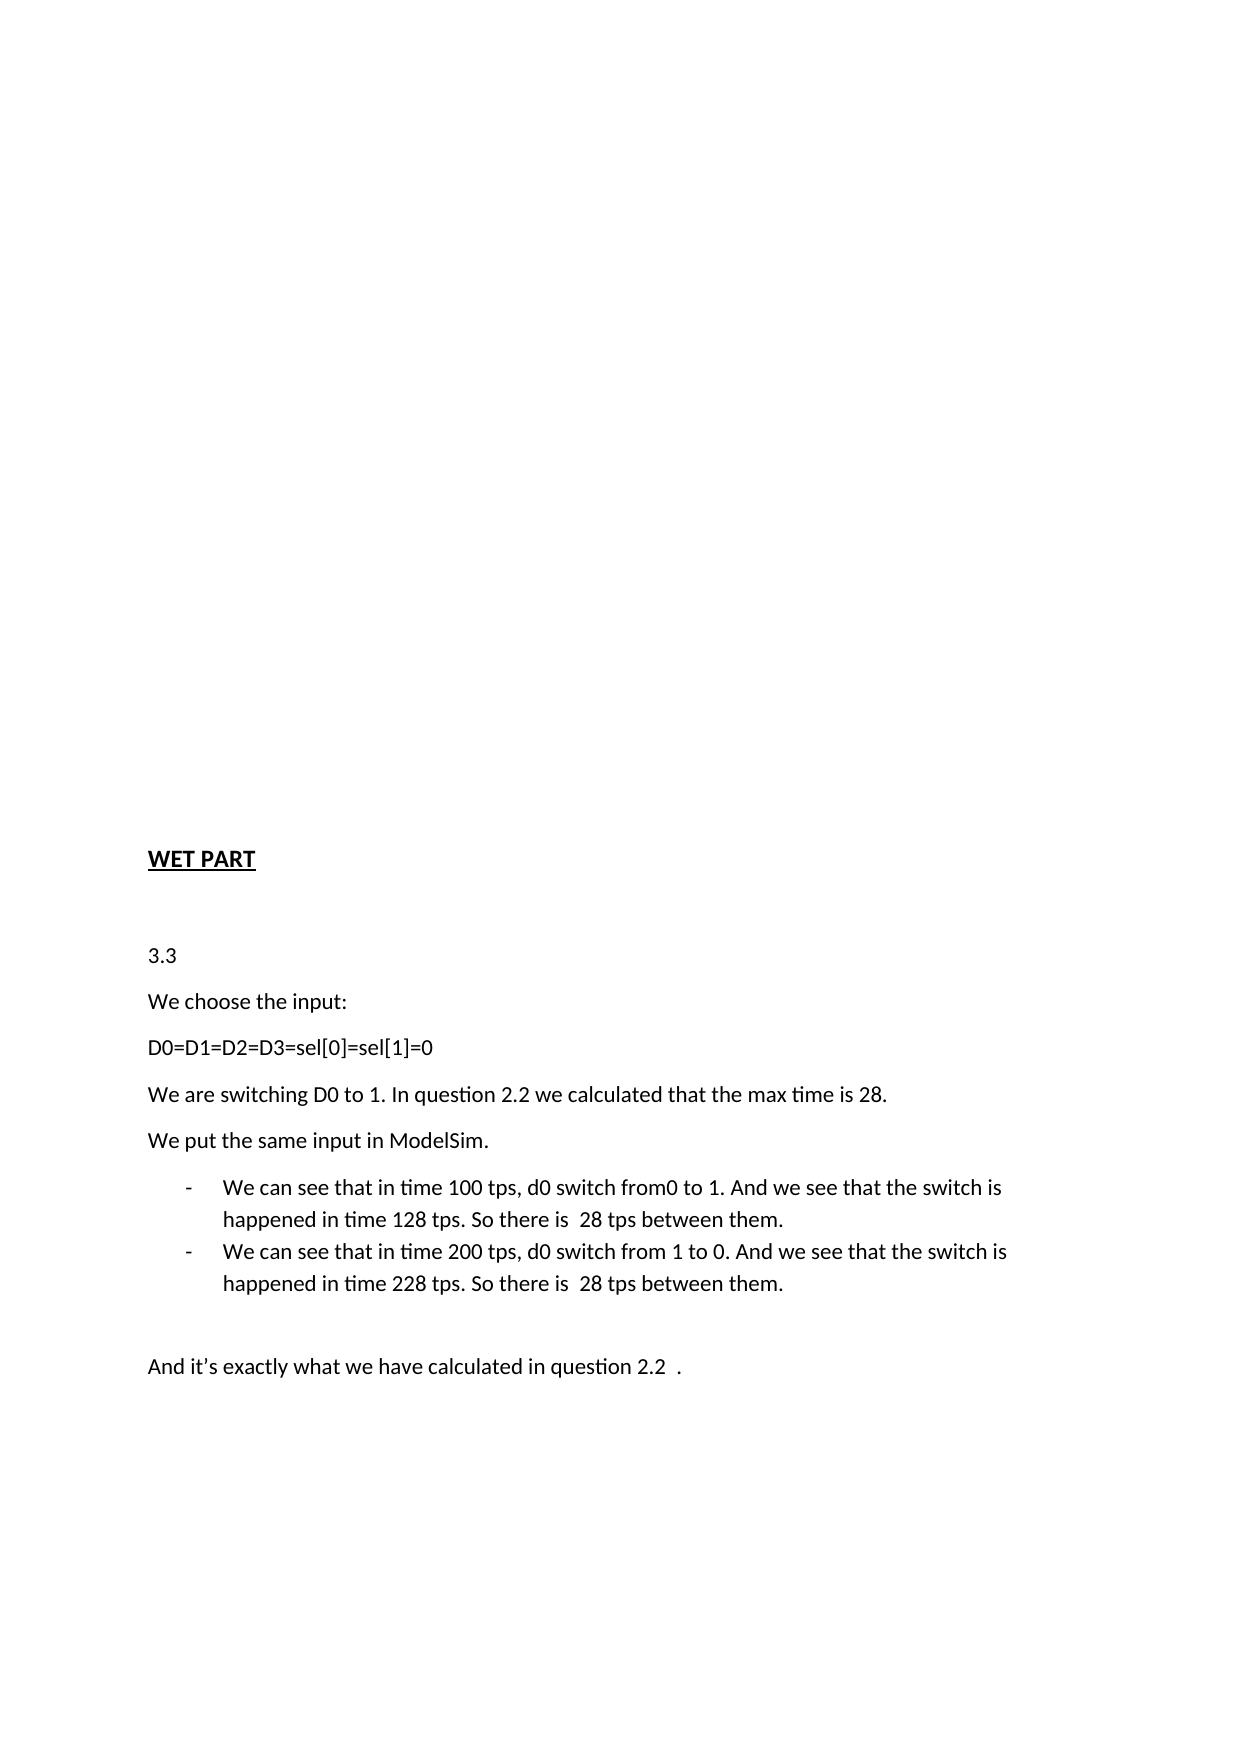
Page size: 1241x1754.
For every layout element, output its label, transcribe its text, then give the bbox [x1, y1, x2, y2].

list We can see that in time 200 tps, d0 switch from 1 to 0. And we see that the switch is happened in time 228 tps. So there is 28 tps between them. [185, 1237, 1093, 1297]
text We choose the input: [148, 987, 1093, 1015]
text 3.3 [148, 941, 1093, 969]
text We are switching D0 to 1. In question 2.2 we calculated that the max time is 28. [148, 1080, 1093, 1108]
text D0=D1=D2=D3=sel[0]=sel[1]=0 [148, 1033, 1093, 1062]
text We put the same input in ModelSim. [148, 1126, 1093, 1154]
text And it’s exactly what we have calculated in question 2.2 . [148, 1322, 1093, 1380]
list We can see that in time 100 tps, d0 switch from0 to 1. And we see that the switch is happened in time 128 tps. So there is 28 tps between them. [185, 1173, 1093, 1233]
text WET PART [148, 843, 1093, 873]
